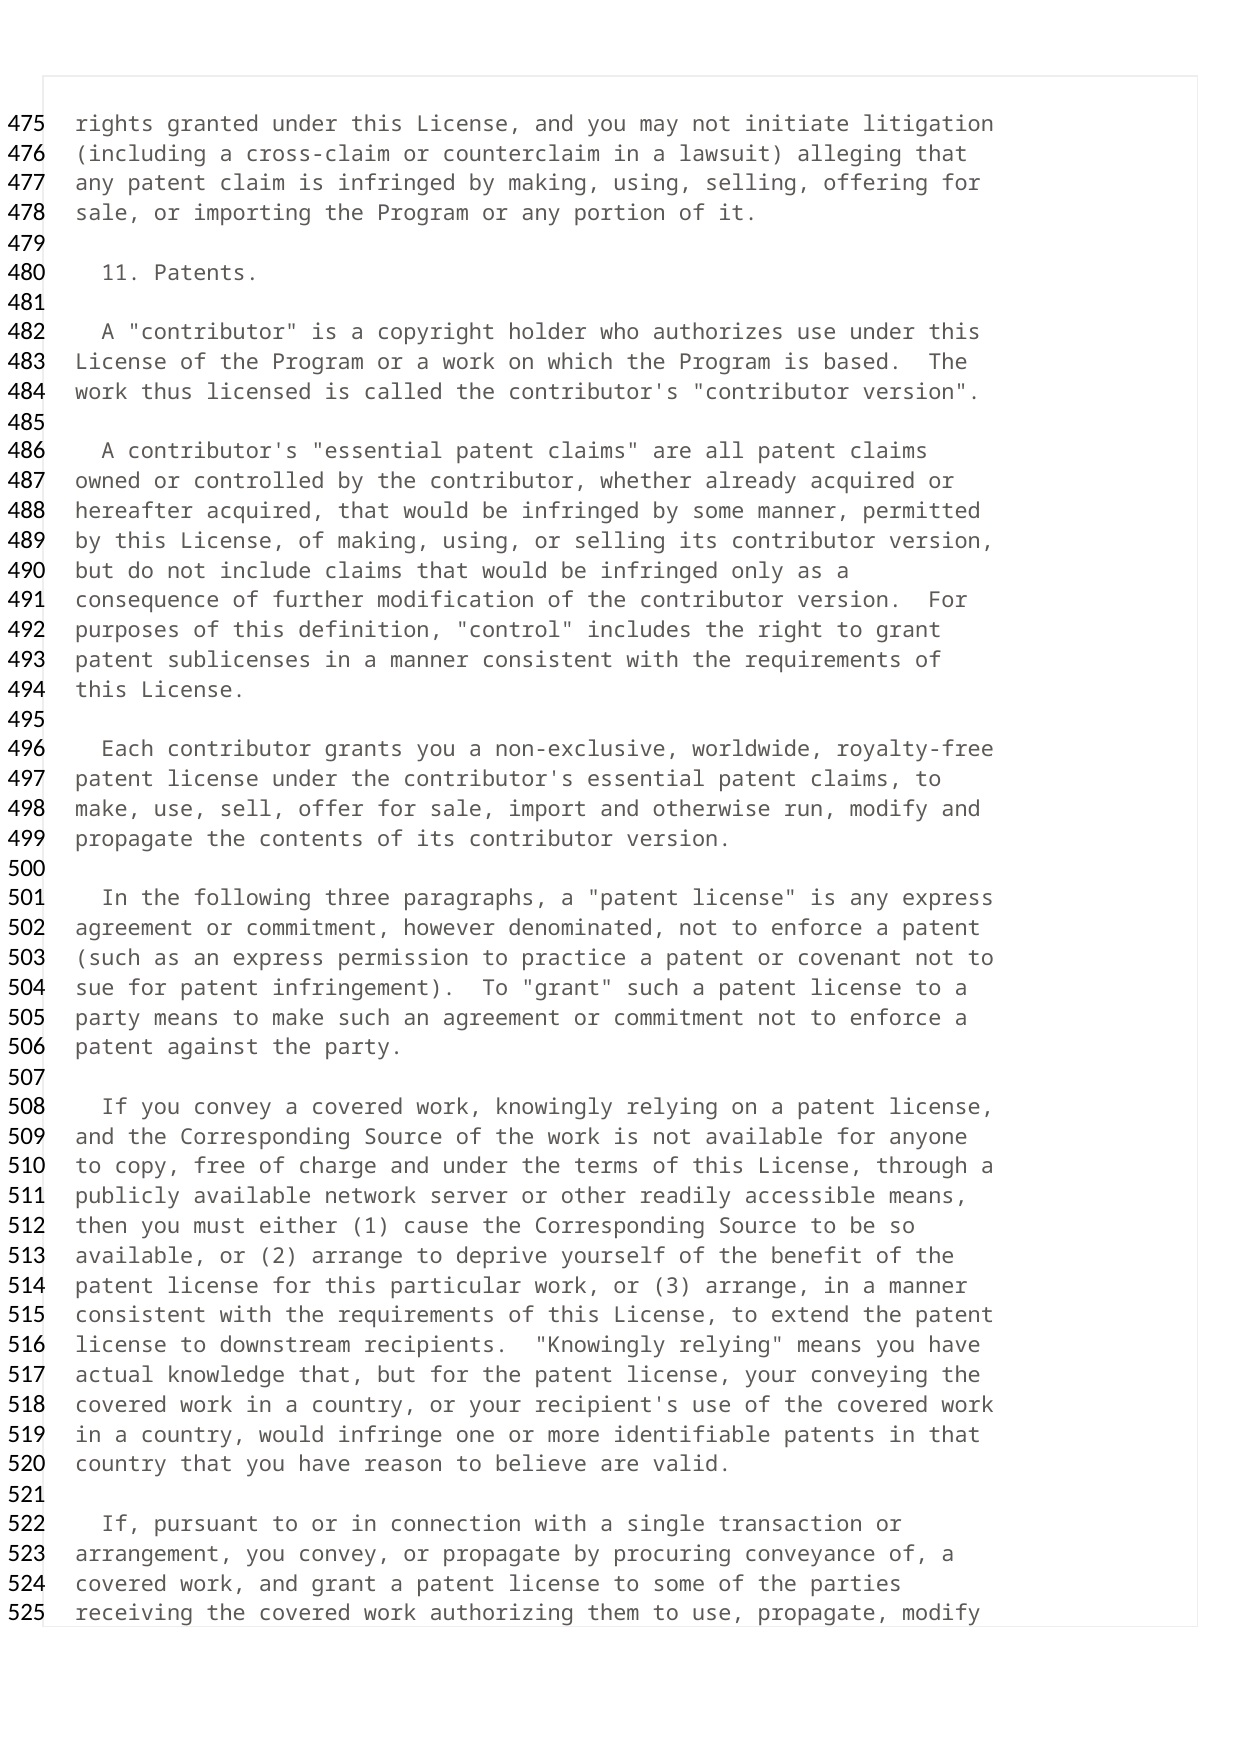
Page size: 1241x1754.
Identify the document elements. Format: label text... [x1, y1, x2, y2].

text agreement or commitment, however denominated, not to enforce a patent [75, 912, 1165, 942]
text country that you have reason to believe are valid. [75, 1448, 1165, 1478]
text License of the Program or a work on which the Program is based. The [75, 346, 1165, 376]
text patent license for this particular work, or (3) arrange, in a manner [75, 1270, 1165, 1299]
text patent license under the contributor's essential patent claims, to [75, 763, 1165, 793]
text covered work, and grant a patent license to some of the parties [75, 1568, 1165, 1597]
text purposes of this definition, "control" includes the right to grant [75, 614, 1165, 644]
text publicly available network server or other readily accessible means, [75, 1180, 1165, 1210]
text then you must either (1) cause the Corresponding Source to be so [75, 1210, 1165, 1240]
text If, pursuant to or in connection with a single transaction or [75, 1508, 1165, 1538]
text work thus licensed is called the contributor's "contributor version". [75, 376, 1165, 406]
text party means to make such an agreement or commitment not to enforce a [75, 1002, 1165, 1031]
text (including a cross-claim or counterclaim in a lawsuit) alleging that [75, 138, 1165, 167]
text make, use, sell, offer for sale, import and otherwise run, modify and [75, 793, 1165, 823]
text consistent with the requirements of this License, to extend the patent [75, 1299, 1165, 1329]
text license to downstream recipients. "Knowingly relying" means you have [75, 1329, 1165, 1359]
text hereafter acquired, that would be infringed by some manner, permitted [75, 495, 1165, 525]
text actual knowledge that, but for the patent license, your conveying the [75, 1359, 1165, 1389]
text patent against the party. [75, 1031, 1165, 1061]
text propagate the contents of its contributor version. [75, 823, 1165, 853]
text and the Corresponding Source of the work is not available for anyone [75, 1121, 1165, 1151]
text owned or controlled by the contributor, whether already acquired or [75, 465, 1165, 495]
text in a country, would infringe one or more identifiable patents in that [75, 1419, 1165, 1448]
text rights granted under this License, and you may not initiate litigation [44, 77, 1197, 138]
text available, or (2) arrange to deprive yourself of the benefit of the [75, 1240, 1165, 1270]
text 11. Patents. [75, 257, 1165, 287]
text consequence of further modification of the contributor version. For [75, 584, 1165, 614]
text to copy, free of charge and under the terms of this License, through a [75, 1151, 1165, 1180]
text receiving the covered work authorizing them to use, propagate, modify [75, 1597, 1165, 1626]
text In the following three paragraphs, a "patent license" is any express [75, 882, 1165, 912]
text but do not include claims that would be infringed only as a [75, 555, 1165, 584]
text A contributor's "essential patent claims" are all patent claims [75, 436, 1165, 465]
text A "contributor" is a copyright holder who authorizes use under this [75, 316, 1165, 346]
text by this License, of making, using, or selling its contributor version, [75, 525, 1165, 555]
text any patent claim is infringed by making, using, selling, offering for [75, 167, 1165, 197]
text sue for patent infringement). To "grant" such a patent license to a [75, 972, 1165, 1002]
text covered work in a country, or your recipient's use of the covered work [75, 1389, 1165, 1419]
text (such as an express permission to practice a patent or covenant not to [75, 942, 1165, 972]
text this License. [75, 674, 1165, 704]
text patent sublicenses in a manner consistent with the requirements of [75, 644, 1165, 674]
text sale, or importing the Program or any portion of it. [75, 197, 1165, 227]
text arrangement, you convey, or propagate by procuring conveyance of, a [75, 1538, 1165, 1568]
text Each contributor grants you a non-exclusive, worldwide, royalty-free [75, 733, 1165, 763]
text If you convey a covered work, knowingly relying on a patent license, [75, 1091, 1165, 1121]
